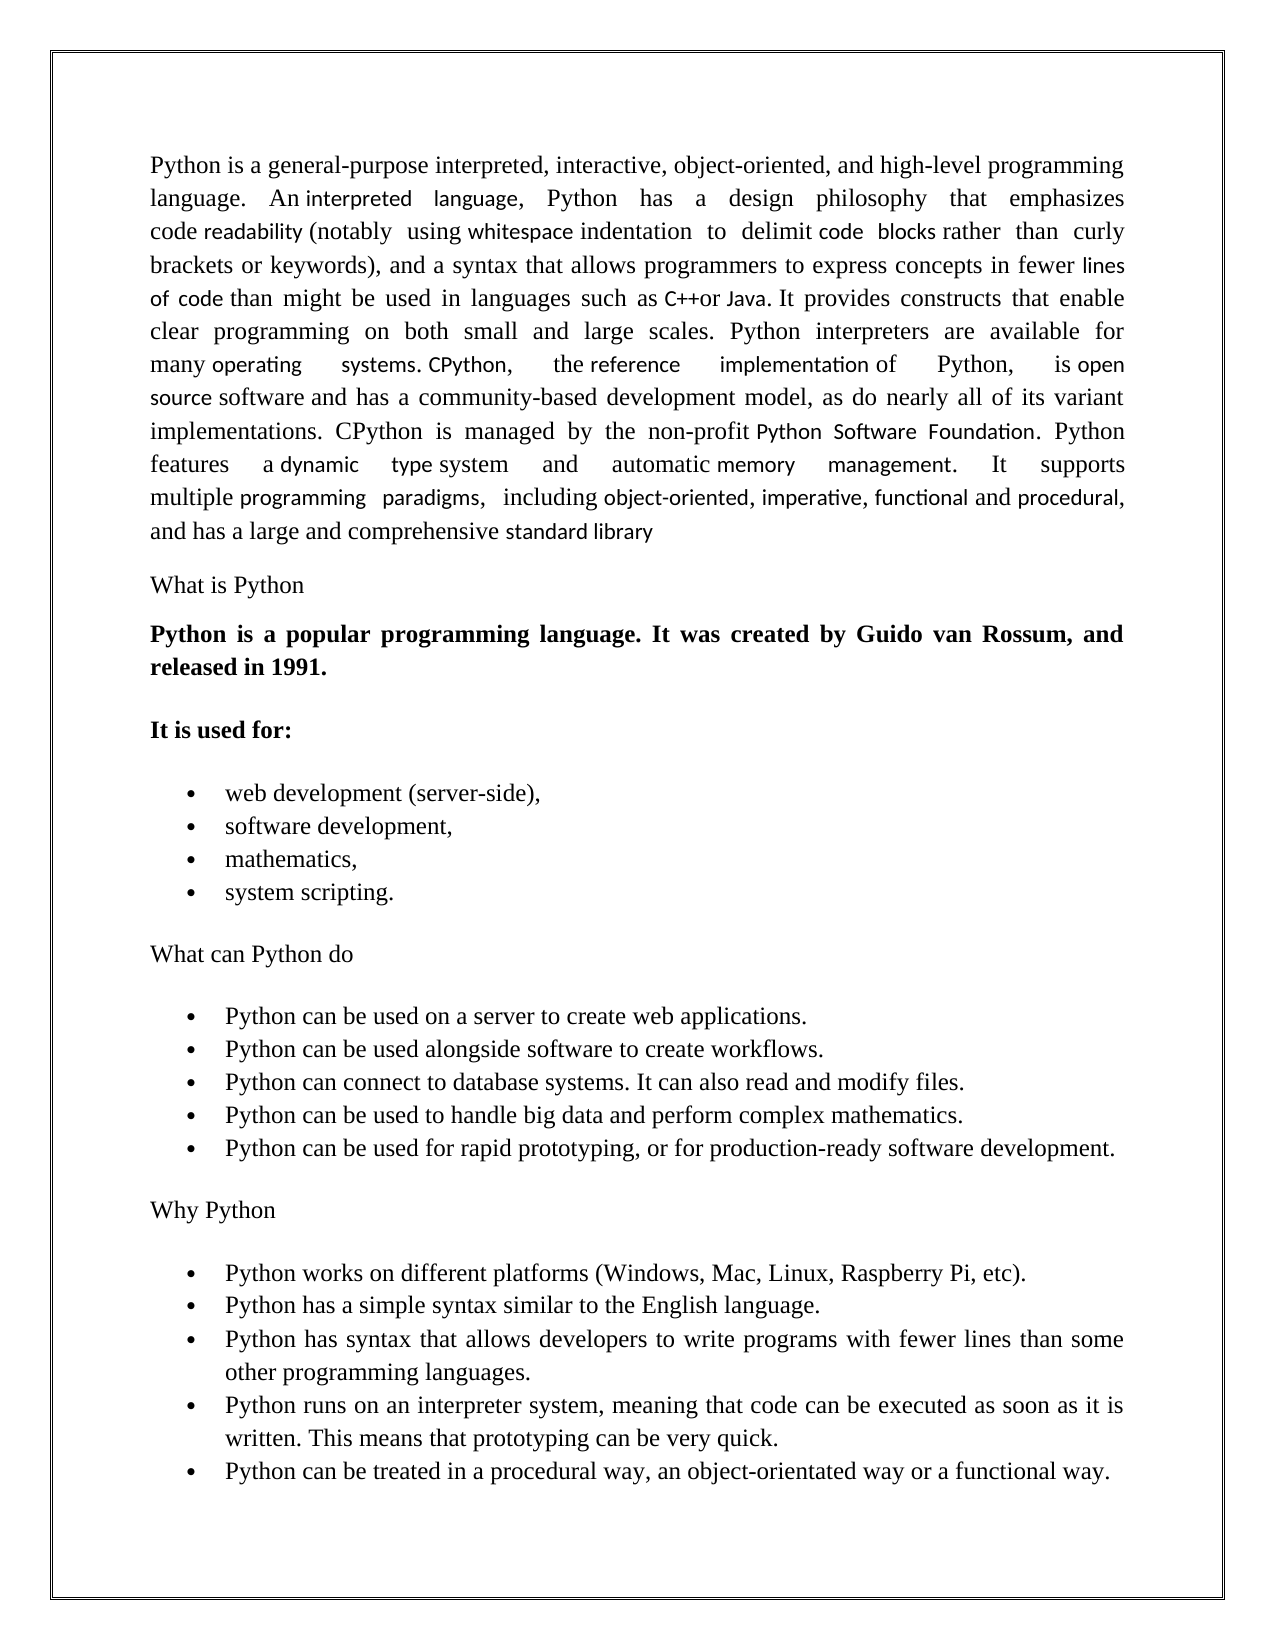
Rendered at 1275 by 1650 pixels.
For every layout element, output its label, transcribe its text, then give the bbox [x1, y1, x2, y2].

subtitle Why Python [150, 1195, 1125, 1224]
list web development (server-side), [187, 778, 1125, 806]
list Python can connect to database systems. It can also read and modify files. [187, 1067, 1125, 1096]
text Python is a general-purpose interpreted, interactive, object-oriented, and high-level programming language. An interpreted language, Python has a design philosophy that emphasizes code readability (notably using whitespace indentation to delimit code blocks rather than curly brackets or keywords), and a syntax that allows programmers to express concepts in fewer lines of code than might be used in languages such as C++or Java. It provides constructs that enable clear programming on both small and large scales. Python interpreters are available for many operating systems. CPython, the reference implementation of Python, is open source software and has a community-based development model, as do nearly all of its variant implementations. CPython is managed by the non-profit Python Software Foundation. Python features a dynamic type system and automatic memory management. It supports multiple programming paradigms, including object-oriented, imperative, functional and procedural, and has a large and comprehensive standard library [150, 179, 1125, 316]
list Python has syntax that allows developers to write programs with fewer lines than some other programming languages. [187, 1324, 1125, 1385]
subtitle Python is a popular programming language. It was created by Guido van Rossum, and released in 1991. [150, 619, 1125, 680]
list Python runs on an interpreter system, meaning that code can be executed as soon as it is written. This means that prototyping can be very quick. [187, 1390, 1125, 1451]
list Python can be treated in a procedural way, an object-orientated way or a functional way. [187, 1456, 1125, 1484]
list Python works on different platforms (Windows, Mac, Linux, Raspberry Pi, etc). [187, 1258, 1125, 1286]
list software development, [187, 811, 1125, 839]
list Python can be used for rapid prototyping, or for production-ready software development. [187, 1133, 1125, 1162]
text Python is a general-purpose interpreted, interactive, object-oriented, and high-level programming language. An interpreted language, Python has a design philosophy that emphasizes code readability (notably using whitespace indentation to delimit code blocks rather than curly brackets or keywords), and a syntax that allows programmers to express concepts in fewer lines of code than might be used in languages such as C++or Java. It provides constructs that enable clear programming on both small and large scales. Python interpreters are available for many operating systems. CPython, the reference implementation of Python, is open source software and has a community-based development model, as do nearly all of its variant implementations. CPython is managed by the non-profit Python Software Foundation. Python features a dynamic type system and automatic memory management. It supports multiple programming paradigms, including object-oriented, imperative, functional and procedural, and has a large and comprehensive standard library [150, 345, 1125, 545]
list Python can be used alongside software to create workflows. [187, 1034, 1125, 1063]
list mathematics, [187, 844, 1125, 872]
list system scripting. [187, 877, 1125, 906]
subtitle What can Python do [150, 939, 1125, 968]
list Python can be used on a server to create web applications. [187, 1001, 1125, 1030]
text It is used for: [150, 715, 1125, 743]
subtitle What is Python [150, 570, 1125, 599]
list Python has a simple syntax similar to the English language. [187, 1291, 1125, 1319]
list Python can be used to handle big data and perform complex mathematics. [187, 1100, 1125, 1129]
